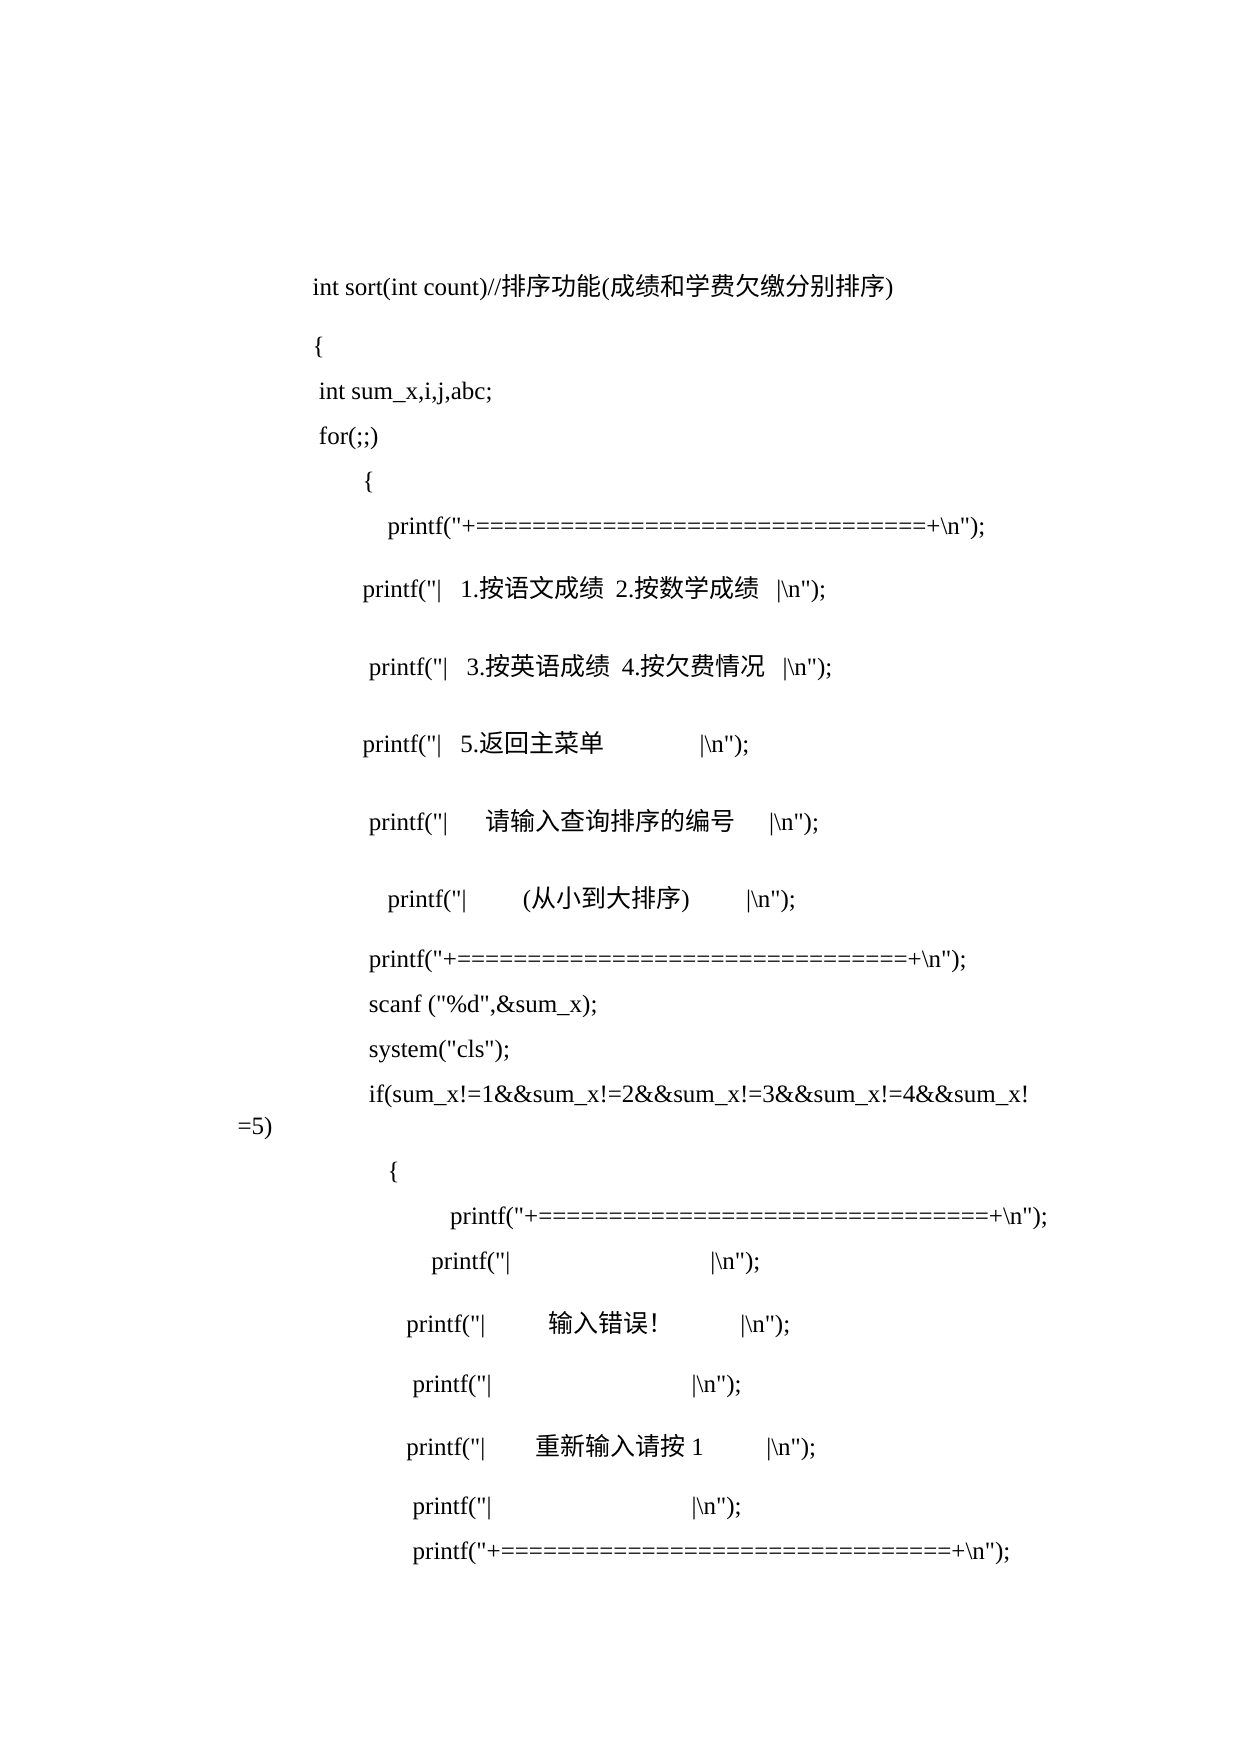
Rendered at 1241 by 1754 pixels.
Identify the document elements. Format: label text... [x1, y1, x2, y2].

text { [237, 464, 1053, 497]
text if(sum_x!=1&&sum_x!=2&&sum_x!=3&&sum_x!=4&&sum_x!=5) [237, 1077, 1053, 1142]
text printf("| 1.按语文成绩 2.按数学成绩 |\n"); [237, 554, 1053, 619]
text printf("| |\n"); [237, 1489, 1053, 1522]
text for(;;) [237, 419, 1053, 452]
text printf("+================================+\n"); [237, 509, 1053, 542]
text printf("+================================+\n"); [237, 1534, 1053, 1567]
text printf("| (从小到大排序) |\n"); [237, 864, 1053, 929]
text { [237, 1154, 1053, 1187]
text printf("| 5.返回主菜单 |\n"); [237, 709, 1053, 774]
text { [237, 329, 1053, 362]
text printf("| 输入错误！ |\n"); [237, 1289, 1053, 1354]
text printf("| 3.按英语成绩 4.按欠费情况 |\n"); [237, 632, 1053, 697]
text printf("| |\n"); [237, 1367, 1053, 1399]
text printf("+================================+\n"); [237, 942, 1053, 974]
text printf("| 请输入查询排序的编号 |\n"); [237, 787, 1053, 852]
text system("cls"); [237, 1032, 1053, 1064]
text printf("| 重新输入请按 1 |\n"); [237, 1412, 1053, 1477]
text printf("| |\n"); [237, 1244, 1053, 1277]
text scanf ("%d",&sum_x); [237, 987, 1053, 1019]
text int sort(int count)//排序功能(成绩和学费欠缴分别排序) [237, 252, 1053, 317]
text printf("+================================+\n"); [237, 1199, 1053, 1232]
text int sum_x,i,j,abc; [237, 374, 1053, 407]
